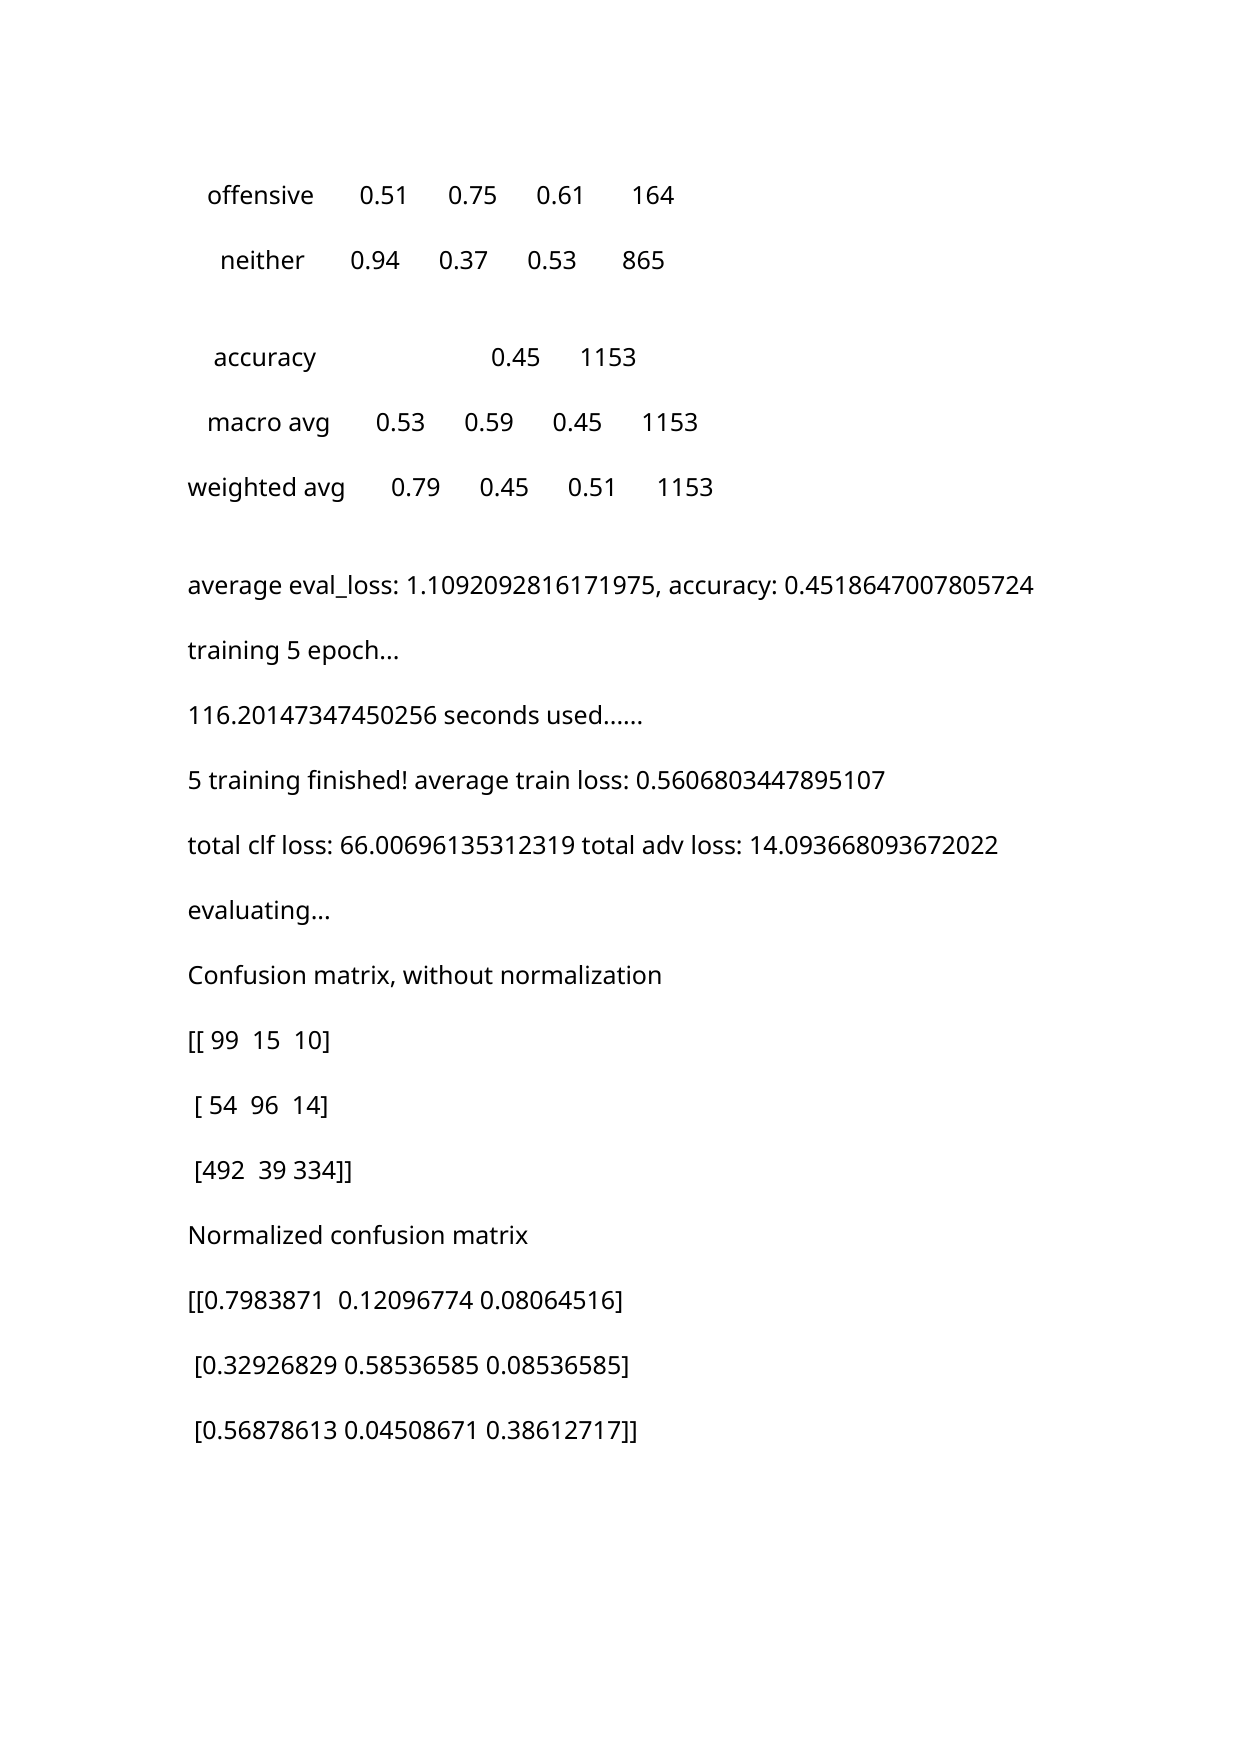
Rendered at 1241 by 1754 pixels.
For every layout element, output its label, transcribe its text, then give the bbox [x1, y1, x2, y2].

text [0.56878613 0.04508671 0.38612717]] [187, 1397, 1053, 1462]
text offensive 0.51 0.75 0.61 164 [187, 162, 1053, 227]
text neither 0.94 0.37 0.53 865 [187, 227, 1053, 292]
text Confusion matrix, without normalization [187, 942, 1053, 1007]
text weighted avg 0.79 0.45 0.51 1153 [187, 454, 1053, 519]
text average eval_loss: 1.1092092816171975, accuracy: 0.4518647007805724 [187, 552, 1053, 617]
text accuracy 0.45 1153 [187, 324, 1053, 389]
text evaluating... [187, 877, 1053, 942]
text macro avg 0.53 0.59 0.45 1153 [187, 389, 1053, 454]
text total clf loss: 66.00696135312319 total adv loss: 14.093668093672022 [187, 812, 1053, 877]
text 116.20147347450256 seconds used...... [187, 682, 1053, 747]
text [[0.7983871 0.12096774 0.08064516] [187, 1267, 1053, 1332]
text [[ 99 15 10] [187, 1007, 1053, 1072]
text 5 training finished! average train loss: 0.5606803447895107 [187, 747, 1053, 812]
text [ 54 96 14] [187, 1072, 1053, 1137]
text Normalized confusion matrix [187, 1202, 1053, 1267]
text [492 39 334]] [187, 1137, 1053, 1202]
text training 5 epoch... [187, 617, 1053, 682]
text [0.32926829 0.58536585 0.08536585] [187, 1332, 1053, 1397]
